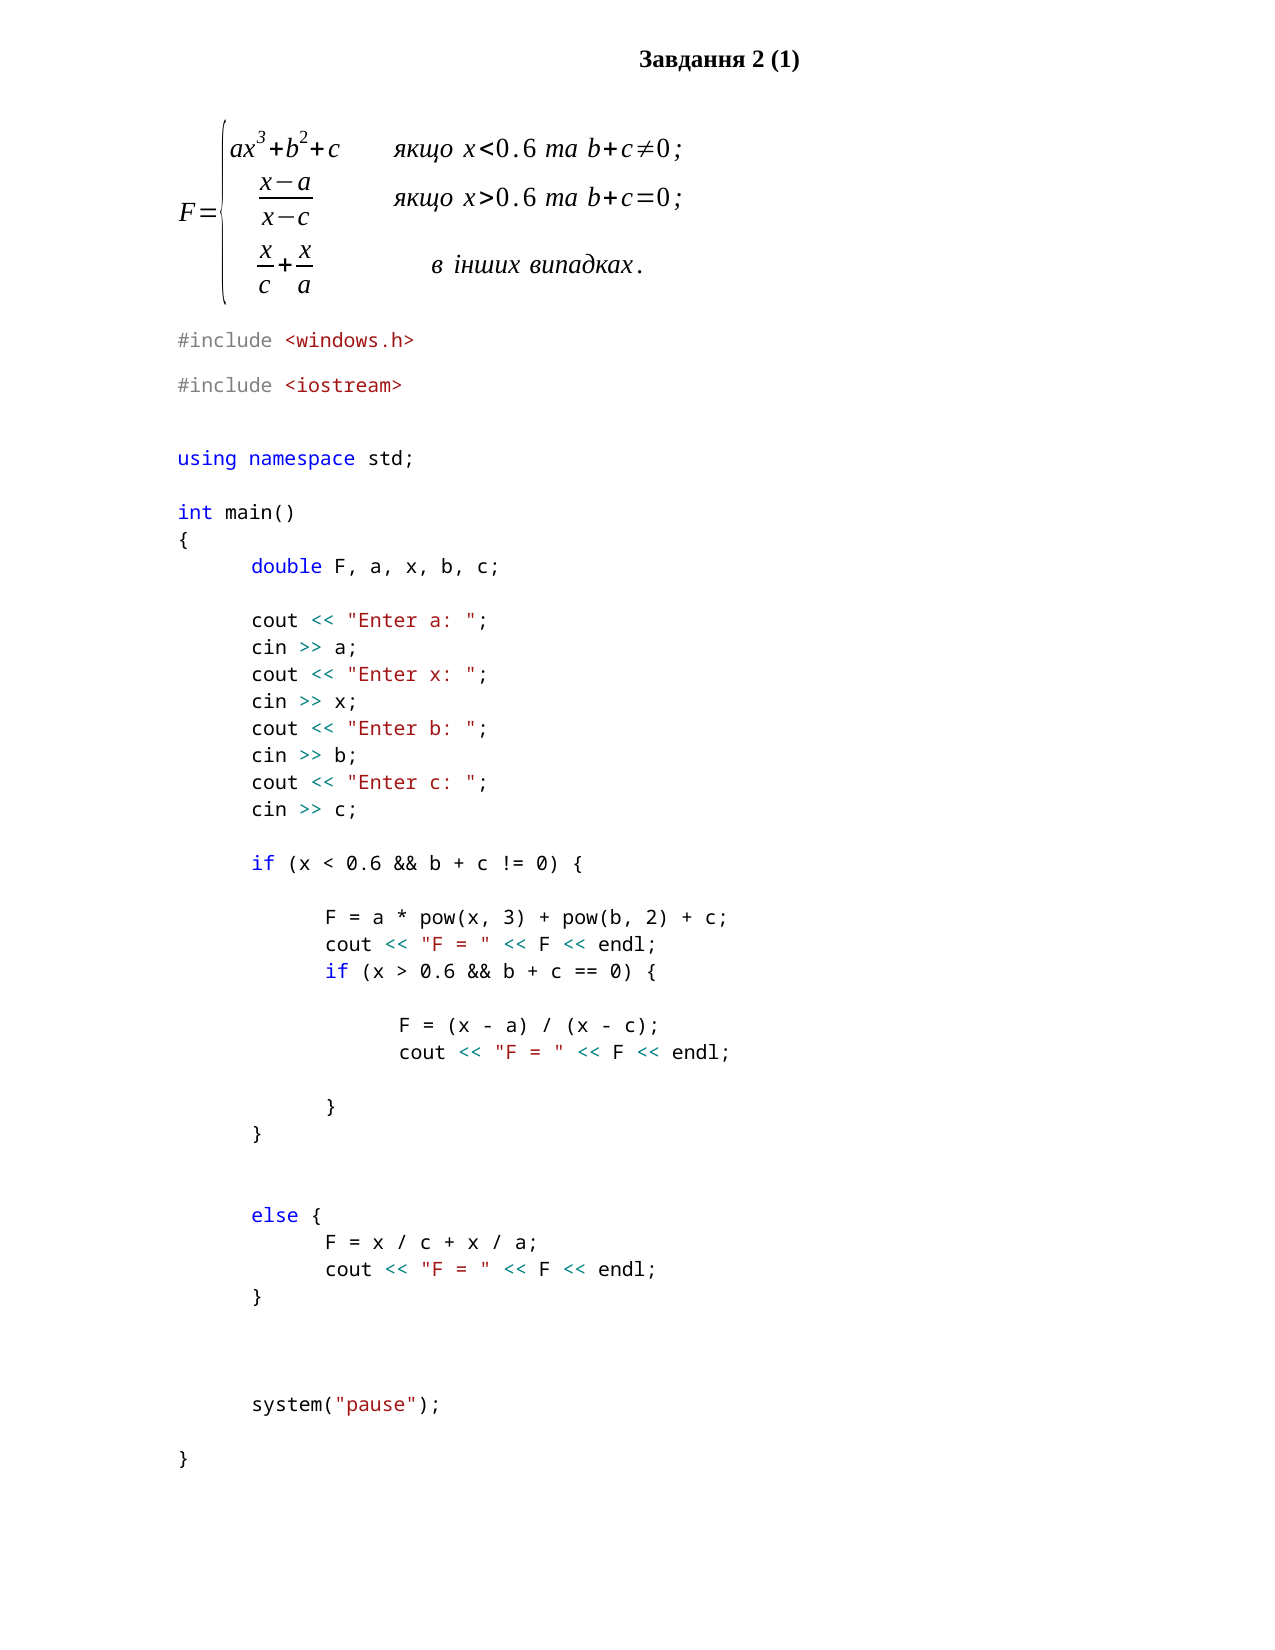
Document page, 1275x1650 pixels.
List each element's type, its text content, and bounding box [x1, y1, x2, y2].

text else { [177, 1201, 1186, 1228]
text F = (x - a) / (x - c); [177, 1011, 1186, 1038]
text int main() [177, 498, 1186, 525]
text cout << "F = " << F << endl; [177, 930, 1186, 957]
text cout << "Enter c: "; [177, 768, 1186, 795]
text } [177, 1092, 1186, 1119]
text } [177, 1119, 1186, 1146]
text cin >> a; [177, 633, 1186, 660]
text cin >> b; [177, 741, 1186, 768]
text } [177, 1444, 1186, 1471]
text cout << "Enter a: "; [177, 606, 1186, 633]
text } [177, 1282, 1186, 1309]
text #include <iostream> [177, 372, 1186, 399]
text Завдання 2 (1) [252, 44, 1186, 73]
text F = a * pow(x, 3) + pow(b, 2) + c; [177, 903, 1186, 930]
text cout << "Enter b: "; [177, 714, 1186, 741]
text { [177, 525, 1186, 552]
text cout << "F = " << F << endl; [177, 1255, 1186, 1282]
text if (x < 0.6 && b + c != 0) { [177, 849, 1186, 876]
text double F, a, x, b, c; [177, 552, 1186, 579]
text #include <windows.h> [177, 326, 1186, 353]
text if (x > 0.6 && b + c == 0) { [177, 957, 1186, 984]
text using namespace std; [177, 444, 1186, 471]
text system("pause"); [177, 1390, 1186, 1417]
text cout << "Enter x: "; [177, 660, 1186, 687]
text cin >> x; [177, 687, 1186, 714]
text cout << "F = " << F << endl; [177, 1038, 1186, 1065]
text cin >> c; [177, 795, 1186, 822]
text F = x / c + x / a; [177, 1228, 1186, 1255]
